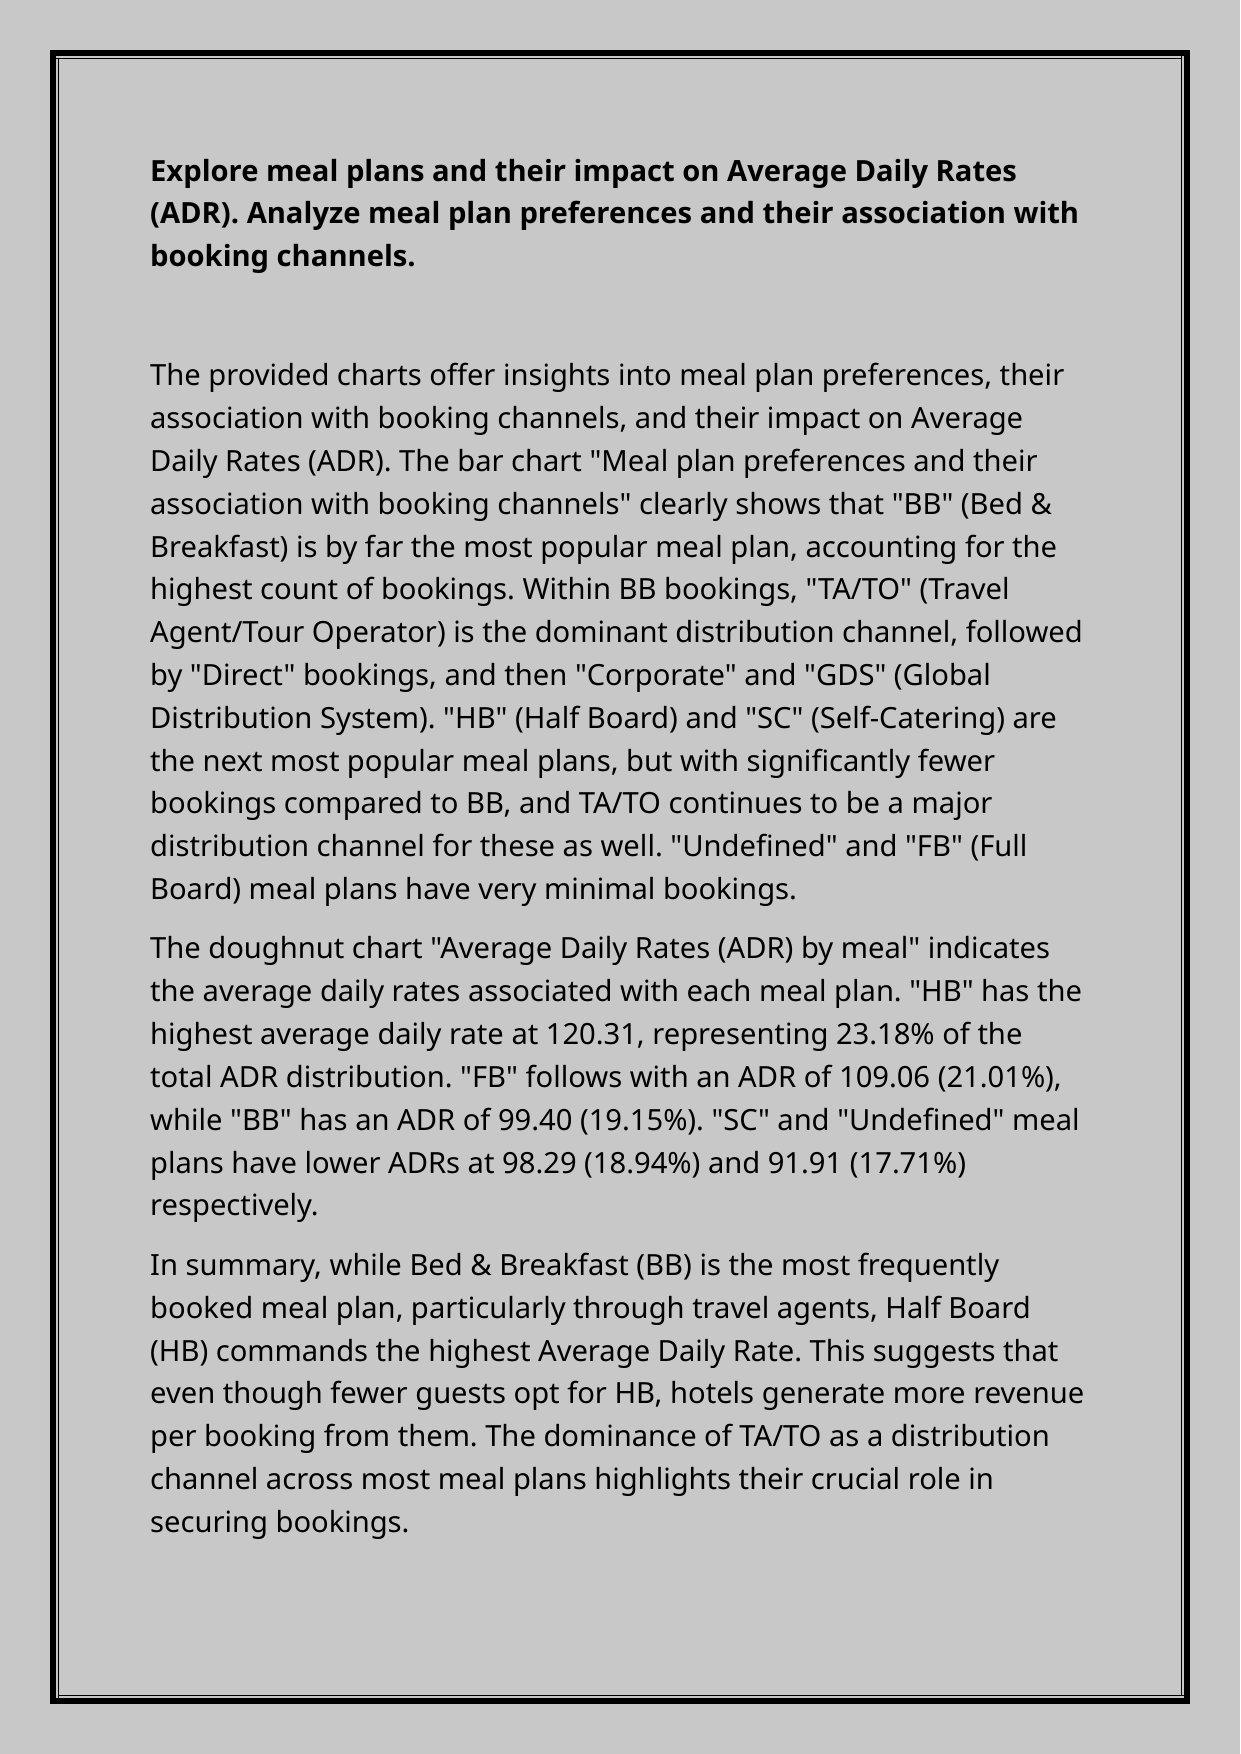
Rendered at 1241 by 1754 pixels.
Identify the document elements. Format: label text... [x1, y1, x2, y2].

text In summary, while Bed & Breakfast (BB) is the most frequently booked meal plan, particularly through travel agents, Half Board (HB) commands the highest Average Daily Rate. This suggests that even though fewer guests opt for HB, hotels generate more revenue per booking from them. The dominance of TA/TO as a distribution channel across most meal plans highlights their crucial role in securing bookings. [150, 1244, 1090, 1541]
text The doughnut chart "Average Daily Rates (ADR) by meal" indicates the average daily rates associated with each meal plan. "HB" has the highest average daily rate at 120.31, representing 23.18% of the total ADR distribution. "FB" follows with an ADR of 109.06 (21.01%), while "BB" has an ADR of 99.40 (19.15%). "SC" and "Undefined" meal plans have lower ADRs at 98.29 (18.94%) and 91.91 (17.71%) respectively. [150, 928, 1090, 1224]
text Explore meal plans and their impact on Average Daily Rates (ADR). Analyze meal plan preferences and their association with booking channels. [150, 150, 1090, 275]
text The provided charts offer insights into meal plan preferences, their association with booking channels, and their impact on Average Daily Rates (ADR). The bar chart "Meal plan preferences and their association with booking channels" clearly shows that "BB" (Bed & Breakfast) is by far the most popular meal plan, accounting for the highest count of bookings. Within BB bookings, "TA/TO" (Travel Agent/Tour Operator) is the dominant distribution channel, followed by "Direct" bookings, and then "Corporate" and "GDS" (Global Distribution System). "HB" (Half Board) and "SC" (Self-Catering) are the next most popular meal plans, but with significantly fewer bookings compared to BB, and TA/TO continues to be a major distribution channel for these as well. "Undefined" and "FB" (Full Board) meal plans have very minimal bookings. [150, 354, 1090, 908]
